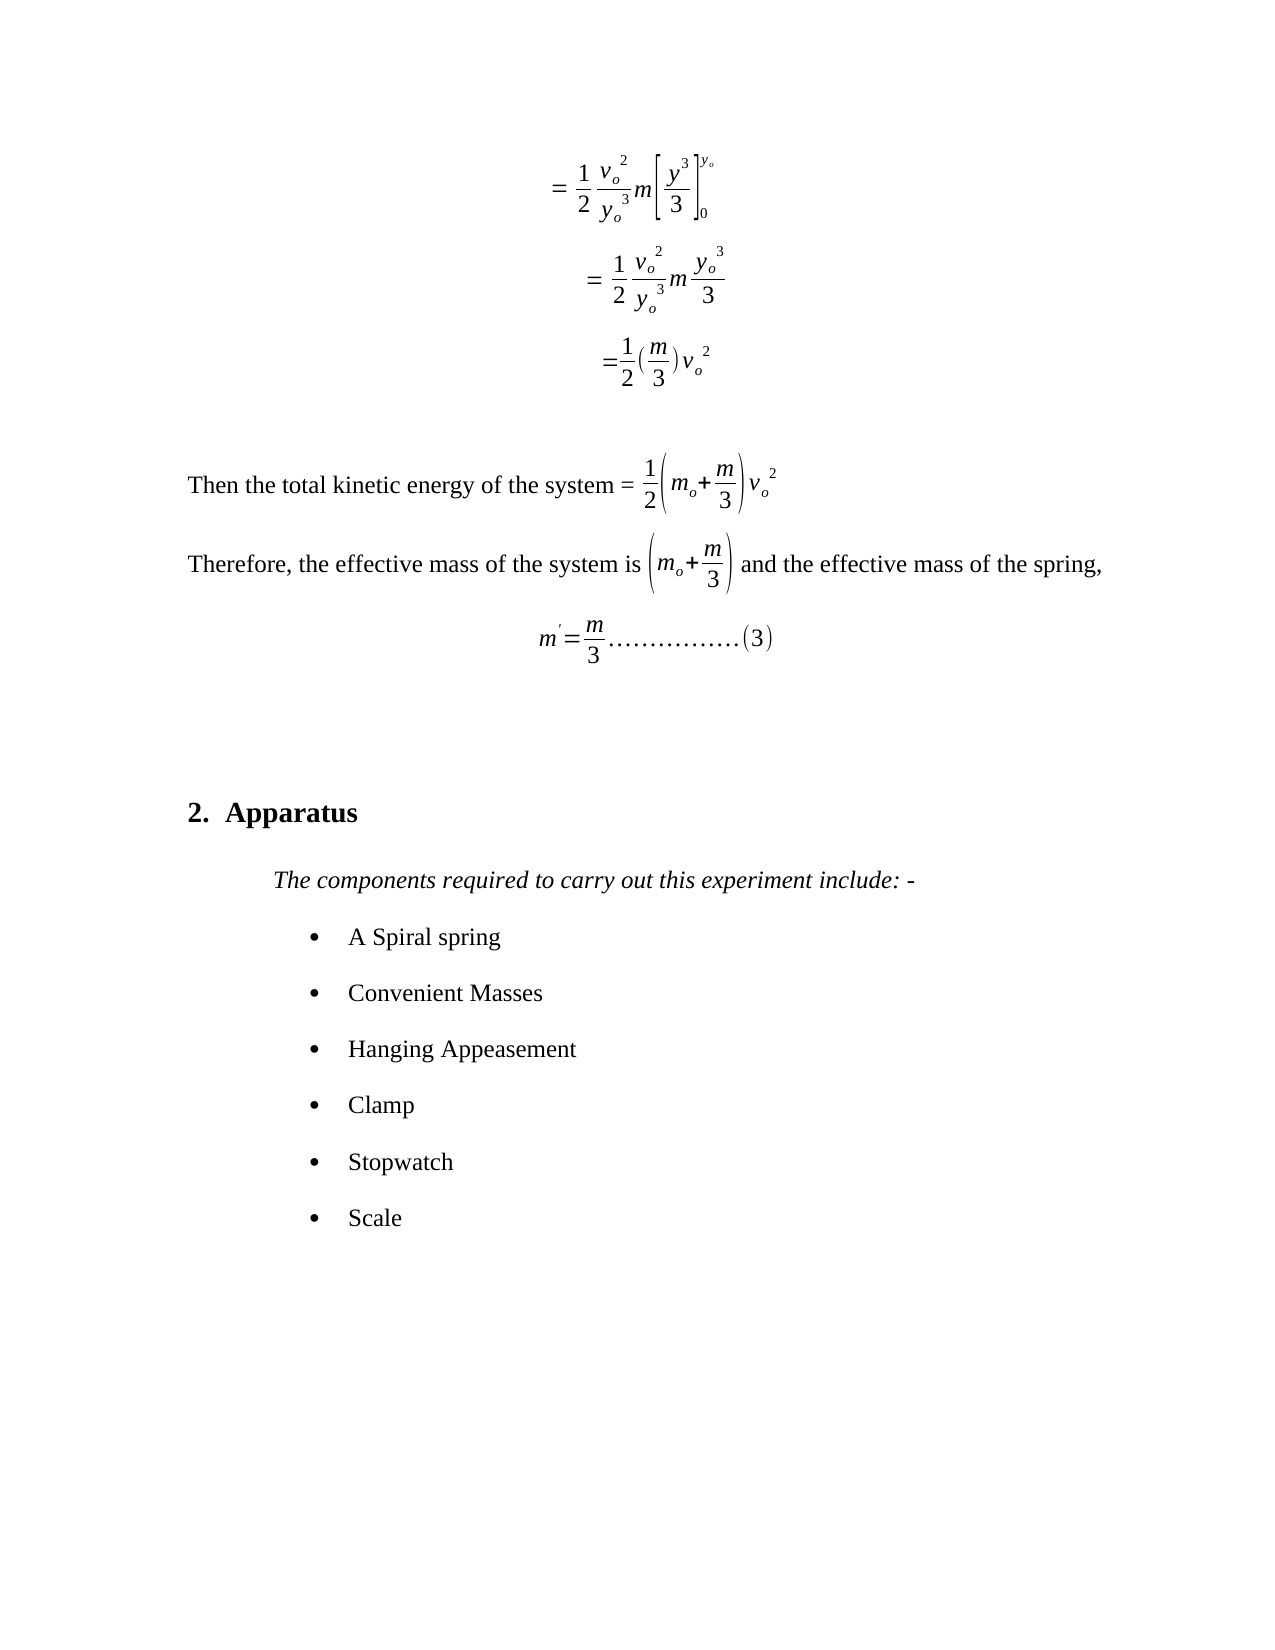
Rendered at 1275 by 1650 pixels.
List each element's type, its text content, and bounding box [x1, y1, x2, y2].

list Hanging Appeasement [310, 1034, 1125, 1063]
text Therefore, the effective mass of the system is and the effective mass of the spring, [187, 531, 1125, 596]
text = [187, 150, 1125, 226]
list Stopwatch [310, 1147, 1125, 1175]
text The components required to carry out this experiment include: - [273, 865, 1125, 894]
list Clamp [310, 1091, 1125, 1119]
list Apparatus [187, 795, 1125, 829]
text Then the total kinetic energy of the system = [187, 452, 1125, 517]
list Convenient Masses [310, 978, 1125, 1007]
text = [187, 243, 1125, 316]
text = [187, 333, 1125, 392]
list A Spiral spring [310, 922, 1125, 950]
list Scale [310, 1203, 1125, 1232]
